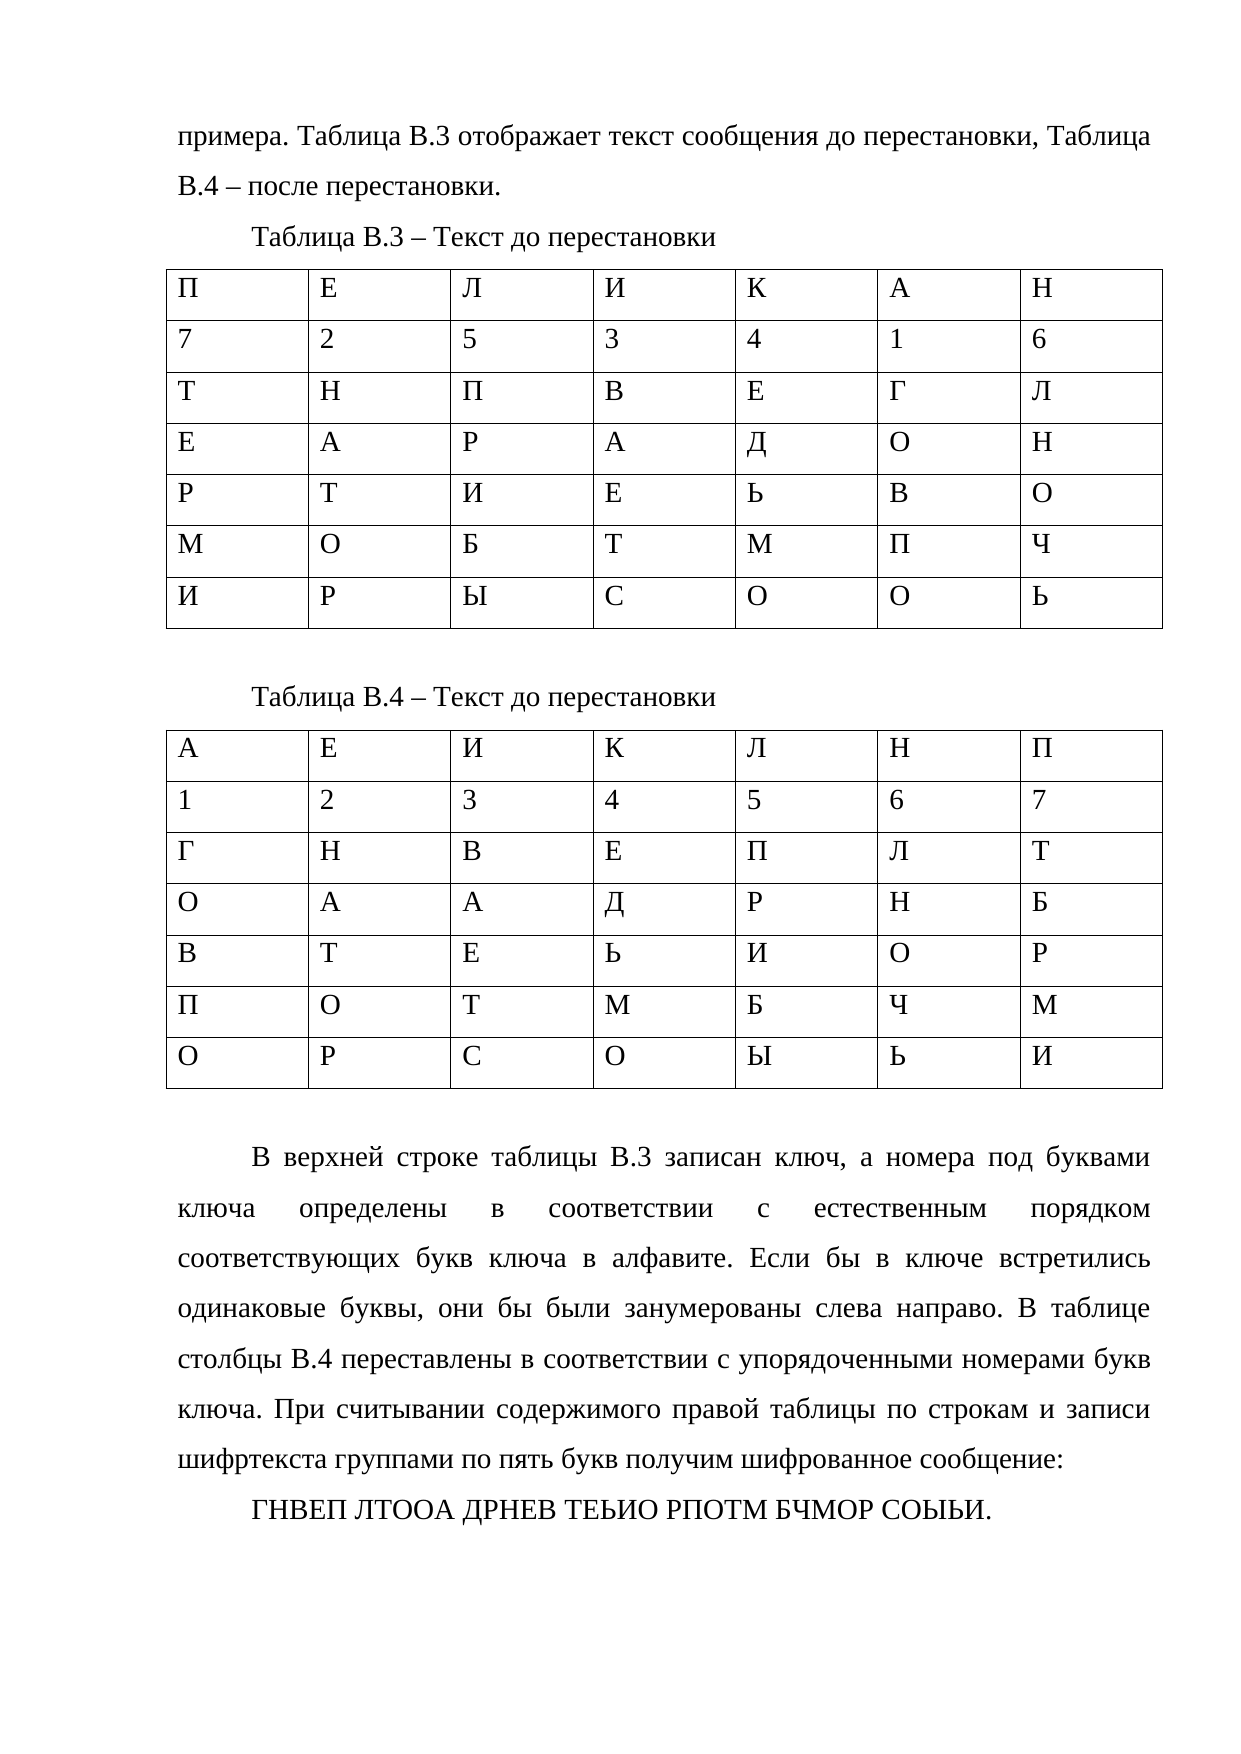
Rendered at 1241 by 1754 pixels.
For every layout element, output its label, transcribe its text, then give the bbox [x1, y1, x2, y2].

table_cell 5 [736, 782, 877, 832]
table_cell М [736, 526, 877, 577]
table_cell Ы [451, 578, 593, 628]
table_cell О [1021, 475, 1162, 525]
table_header К [736, 270, 877, 320]
table_cell 2 [309, 782, 450, 832]
table_cell Т [309, 936, 450, 986]
table_cell Р [1021, 936, 1162, 986]
table_cell Ь [1021, 578, 1162, 628]
table_cell Е [451, 936, 593, 986]
table_cell О [878, 578, 1020, 628]
table_cell П [451, 373, 593, 423]
table_cell О [167, 884, 308, 934]
table_cell Т [309, 475, 450, 525]
table_cell Т [451, 987, 593, 1037]
table_cell Ч [878, 987, 1020, 1037]
table_header А [167, 731, 308, 781]
table_cell О [594, 1038, 735, 1088]
table_header Л [451, 270, 593, 320]
table_cell П [878, 526, 1020, 577]
table_cell 3 [594, 321, 735, 372]
table_header И [594, 270, 735, 320]
table_cell И [736, 936, 877, 986]
table_cell А [594, 424, 735, 474]
table_cell Н [309, 833, 450, 883]
table_cell И [451, 475, 593, 525]
table_cell Б [736, 987, 877, 1037]
table_cell Г [167, 833, 308, 883]
table_cell Р [309, 578, 450, 628]
text В верхней строке таблицы В.3 записан ключ, а номера под буквами ключа определены в соответствии с естественным порядком соответствующих букв ключа в алфавите. Если бы в ключе встретились одинаковые буквы, они бы были занумерованы слева направо. В таблице столбцы В.4 переставлены в соответствии с упорядоченными номерами букв ключа. При считывании содержимого правой таблицы по строкам и записи шифртекста группами по пять букв получим шифрованное сообщение: [177, 1139, 1152, 1475]
table_header Н [1021, 270, 1162, 320]
table_cell Н [309, 373, 450, 423]
table_header И [451, 731, 593, 781]
table_cell Б [451, 526, 593, 577]
table_cell 6 [878, 782, 1020, 832]
table_cell И [1021, 1038, 1162, 1088]
table_cell Ь [878, 1038, 1020, 1088]
table_cell О [878, 936, 1020, 986]
table_cell Е [594, 833, 735, 883]
table_cell М [1021, 987, 1162, 1037]
table_cell 2 [309, 321, 450, 372]
table_cell М [167, 526, 308, 577]
table_header Н [878, 731, 1020, 781]
table_cell Ы [736, 1038, 877, 1088]
table_cell Е [736, 373, 877, 423]
table_cell 7 [1021, 782, 1162, 832]
table_cell 7 [167, 321, 308, 372]
table_cell Г [878, 373, 1020, 423]
table_cell Л [1021, 373, 1162, 423]
table_header П [1021, 731, 1162, 781]
table_header П [167, 270, 308, 320]
table_cell О [736, 578, 877, 628]
table_cell В [878, 475, 1020, 525]
table_cell Л [878, 833, 1020, 883]
table_cell 6 [1021, 321, 1162, 372]
table_cell Ь [594, 936, 735, 986]
table_cell 3 [451, 782, 593, 832]
table_cell Р [736, 884, 877, 934]
table_cell Д [736, 424, 877, 474]
table_cell А [309, 884, 450, 934]
table_cell О [309, 987, 450, 1037]
table_cell В [451, 833, 593, 883]
table_cell 5 [451, 321, 593, 372]
table_cell В [167, 936, 308, 986]
table_cell И [167, 578, 308, 628]
table_cell 1 [167, 782, 308, 832]
text Таблица В.3 – Текст до перестановки [177, 219, 1152, 252]
table_cell Е [594, 475, 735, 525]
table_header Е [309, 731, 450, 781]
table_cell А [451, 884, 593, 934]
table_cell О [878, 424, 1020, 474]
table_cell Р [309, 1038, 450, 1088]
table_cell Т [167, 373, 308, 423]
table_cell Н [878, 884, 1020, 934]
table_cell В [594, 373, 735, 423]
table_header А [878, 270, 1020, 320]
table_cell О [309, 526, 450, 577]
table_cell С [451, 1038, 593, 1088]
table_cell 1 [878, 321, 1020, 372]
table_cell М [594, 987, 735, 1037]
table_cell Д [594, 884, 735, 934]
table_cell П [736, 833, 877, 883]
table_cell П [167, 987, 308, 1037]
table_cell Н [1021, 424, 1162, 474]
table_cell Т [1021, 833, 1162, 883]
text ГНВЕП ЛТООА ДРНЕВ ТЕЬИО РПОТМ БЧМОР СОЫЬИ. [177, 1492, 1152, 1525]
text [177, 118, 1152, 202]
text Таблица В.4 – Текст до перестановки [177, 679, 1152, 713]
table_cell О [167, 1038, 308, 1088]
table_cell Р [451, 424, 593, 474]
table_cell Ь [736, 475, 877, 525]
table_header Е [309, 270, 450, 320]
table_cell Р [167, 475, 308, 525]
table_header Л [736, 731, 877, 781]
table_cell 4 [736, 321, 877, 372]
table_cell 4 [594, 782, 735, 832]
table_cell Е [167, 424, 308, 474]
table_cell С [594, 578, 735, 628]
table_cell Ч [1021, 526, 1162, 577]
table_cell Т [594, 526, 735, 577]
table_header К [594, 731, 735, 781]
table_cell Б [1021, 884, 1162, 934]
table_cell А [309, 424, 450, 474]
